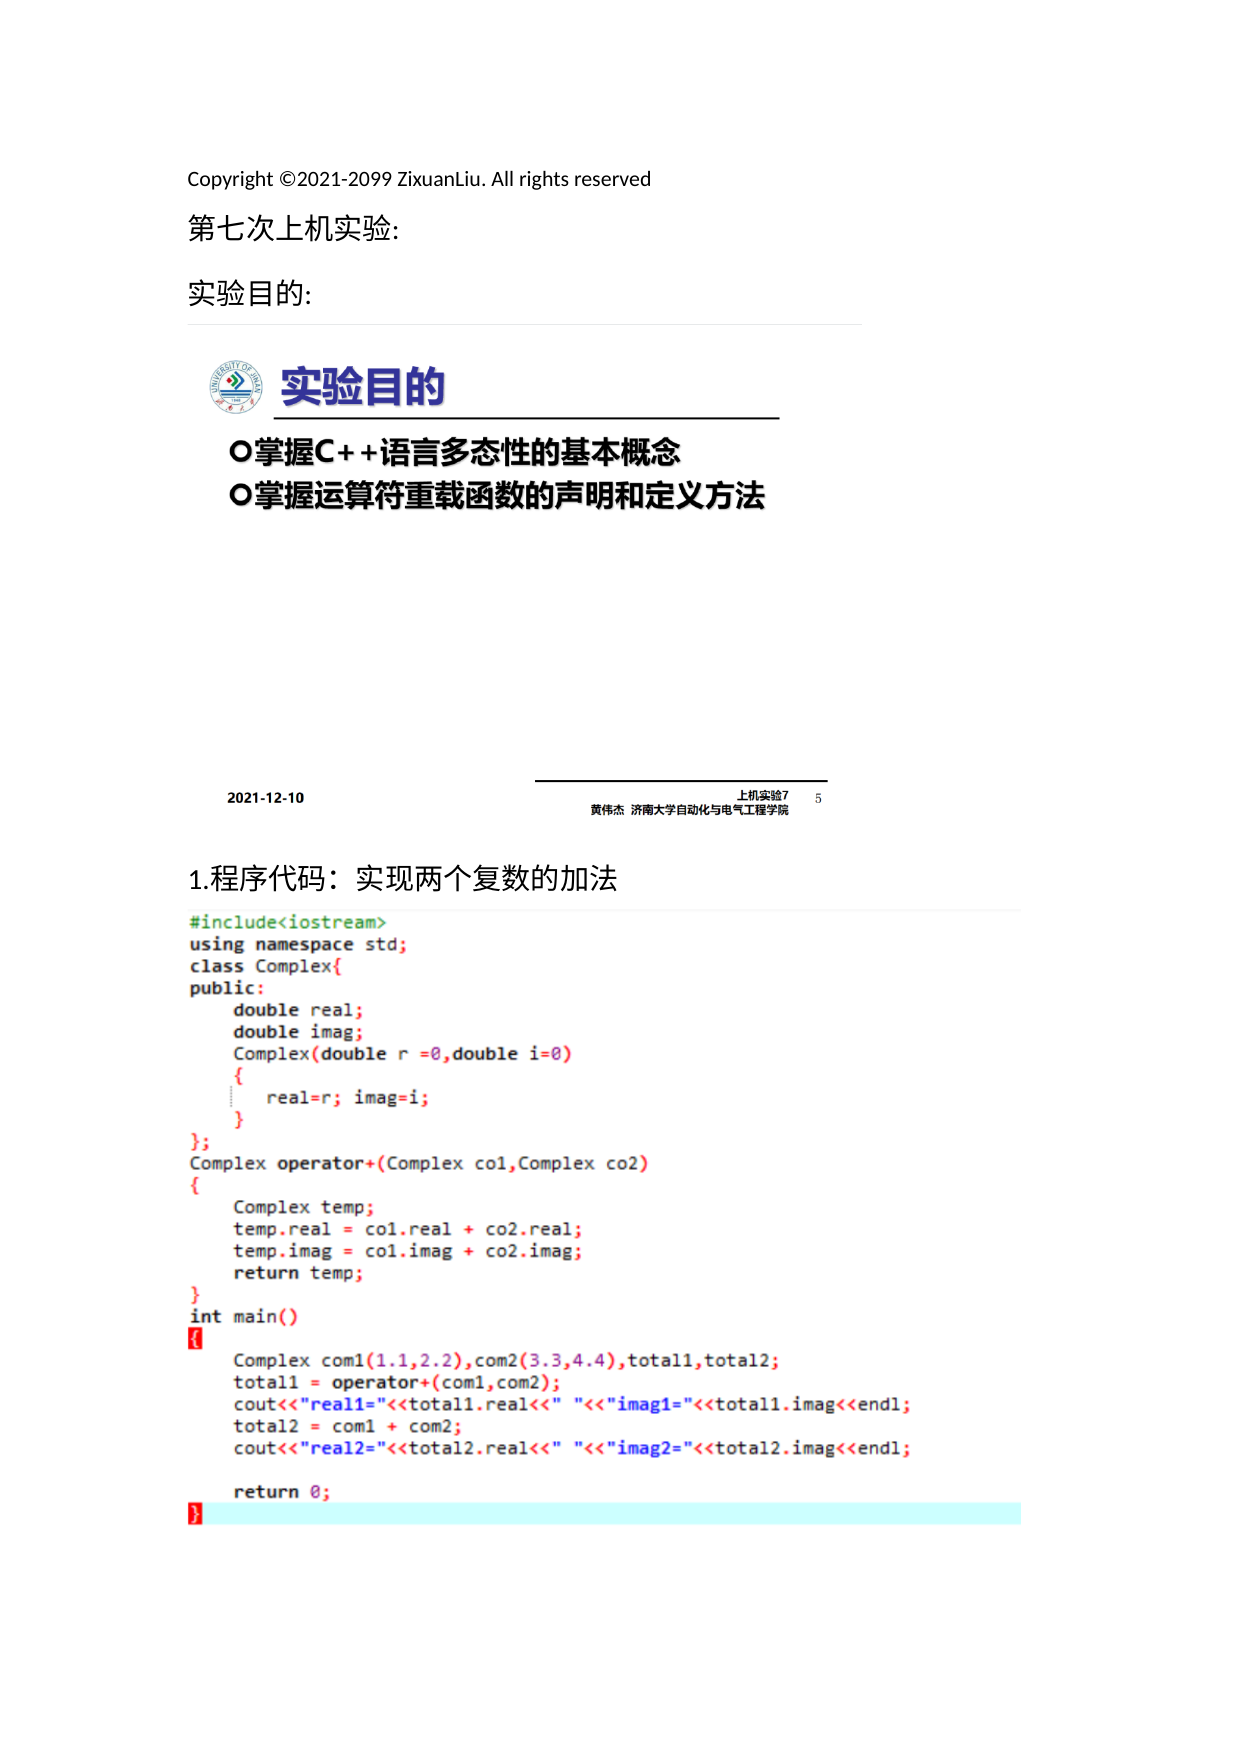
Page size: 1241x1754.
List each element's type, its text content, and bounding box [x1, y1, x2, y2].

text 实验目的: [187, 259, 1053, 324]
text 1.程序代码：实现两个复数的加法 [187, 844, 1053, 909]
picture [187, 324, 862, 824]
picture [187, 909, 1021, 1537]
text 第七次上机实验: [187, 194, 1053, 259]
text Copyright ©2021-2099 ZixuanLiu. All rights reserved [187, 162, 1053, 194]
